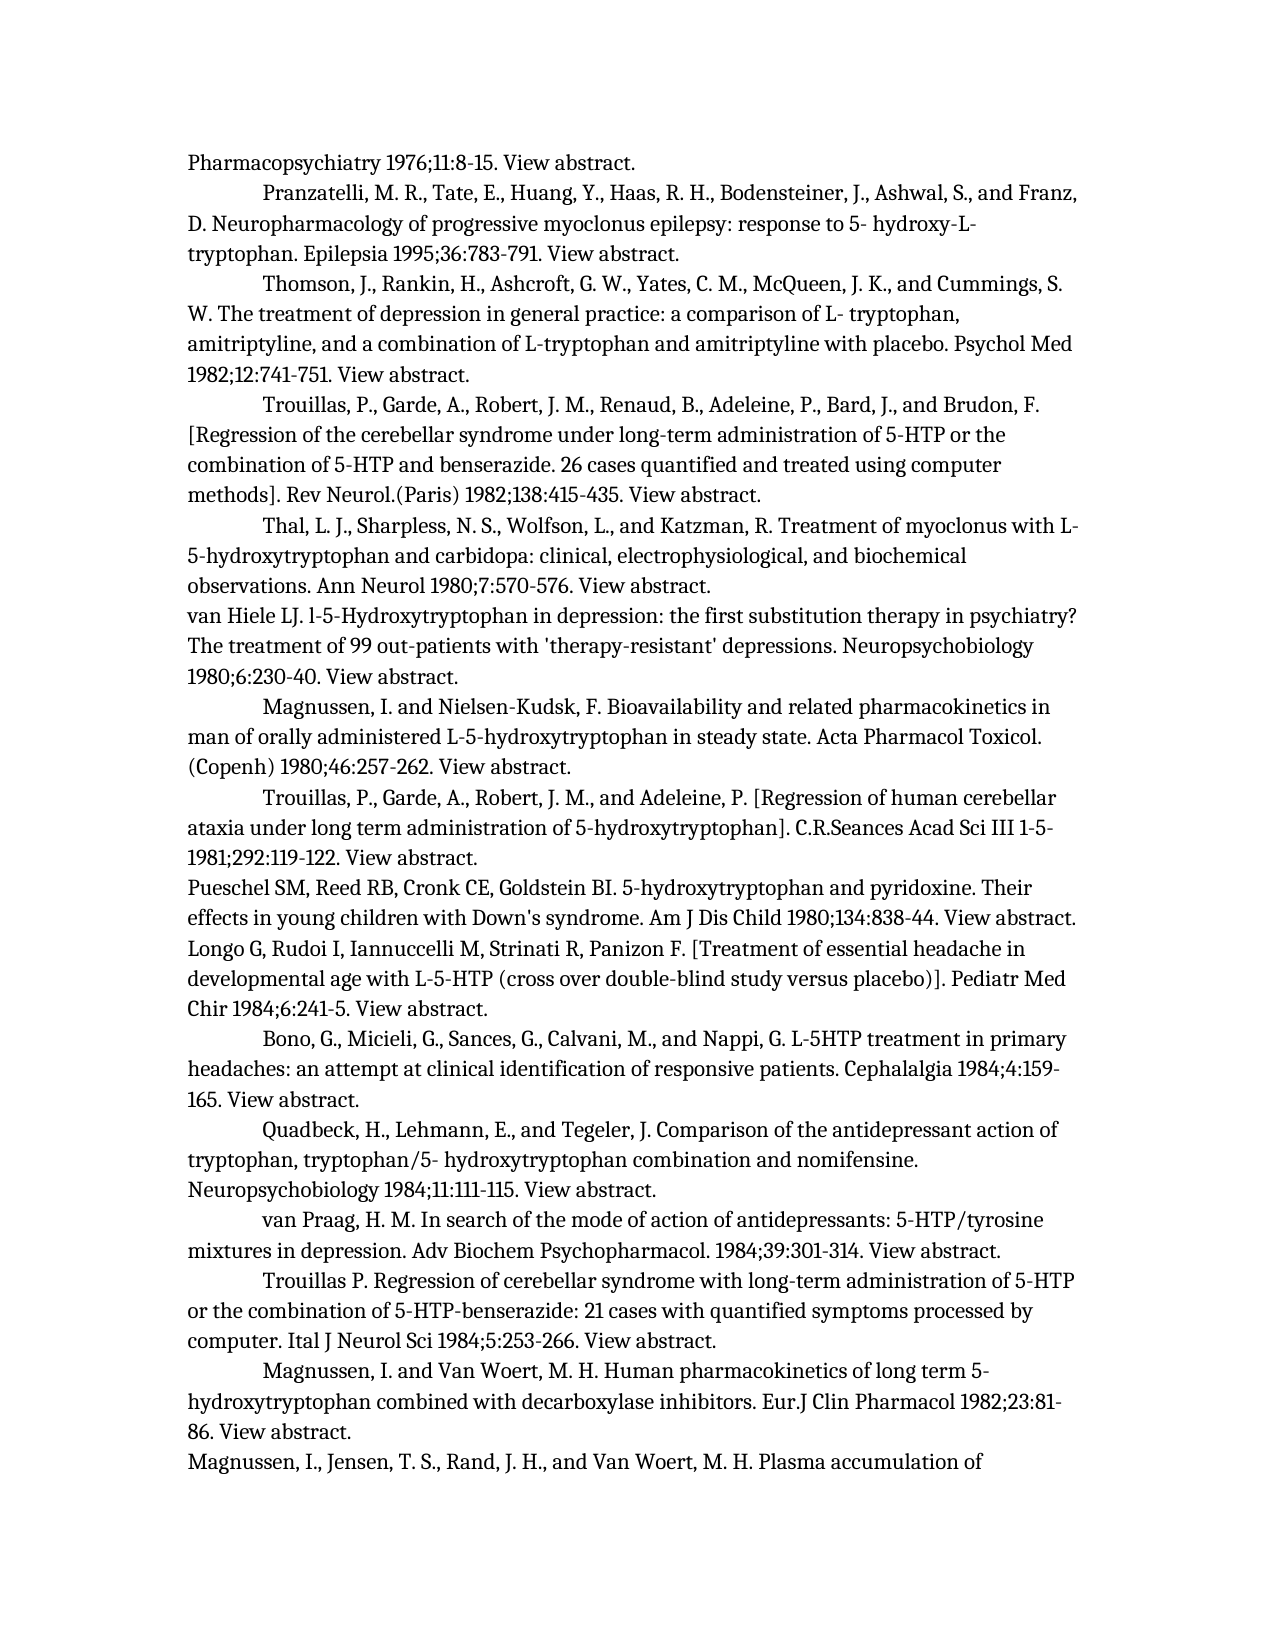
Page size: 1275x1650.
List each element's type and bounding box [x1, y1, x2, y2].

text [187, 150, 1087, 1475]
